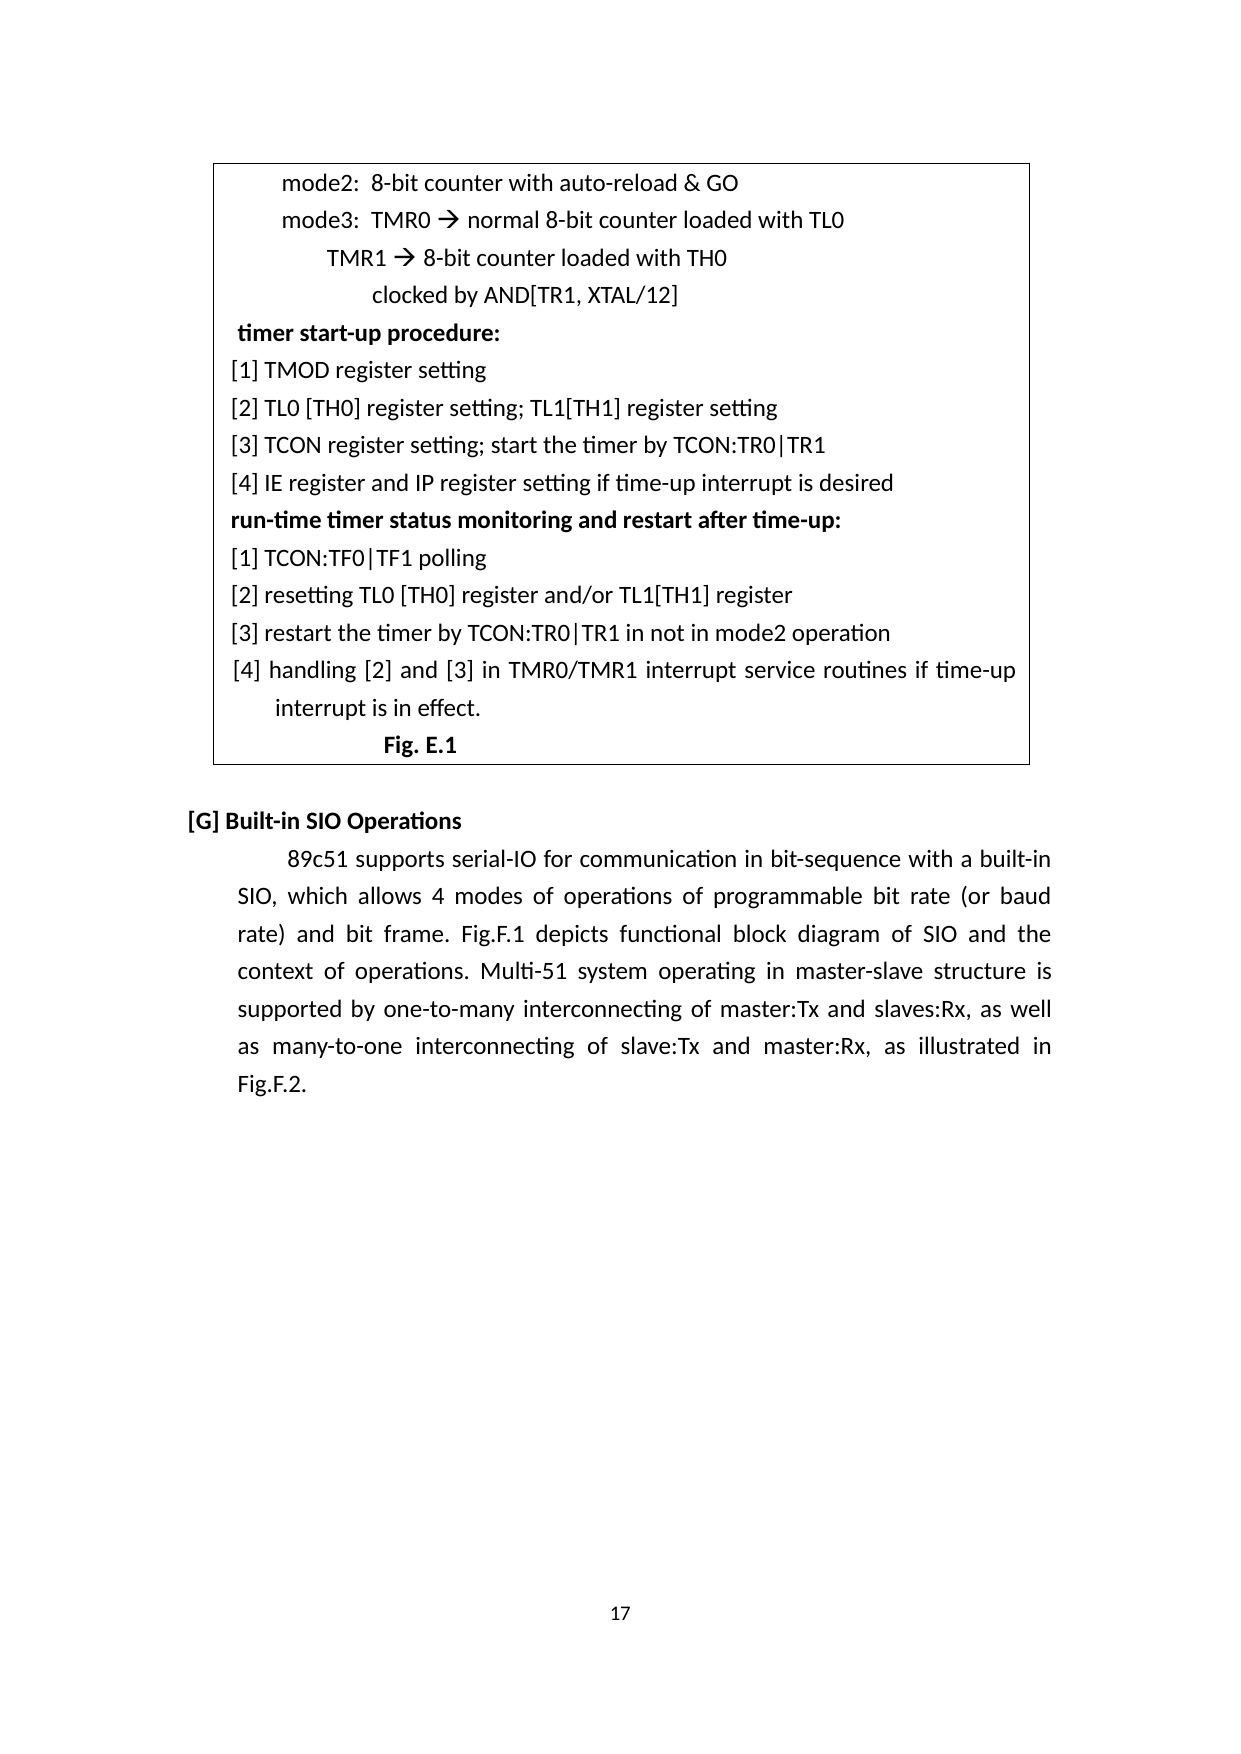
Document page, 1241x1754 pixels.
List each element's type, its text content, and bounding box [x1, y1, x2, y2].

text 89c51 supports serial-IO for communication in bit-sequence with a built-in SIO, which allows 4 modes of operations of programmable bit rate (or baud rate) and bit frame. Fig.F.1 depicts functional block diagram of SIO and the context of operations. Multi-51 system operating in master-slave structure is supported by one-to-many interconnecting of master:Tx and slaves:Rx, as well as many-to-one interconnecting of slave:Tx and master:Rx, as illustrated in Fig.F.2. [237, 839, 1053, 1102]
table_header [214, 164, 1029, 763]
text [G] Built-in SIO Operations [187, 802, 1053, 839]
